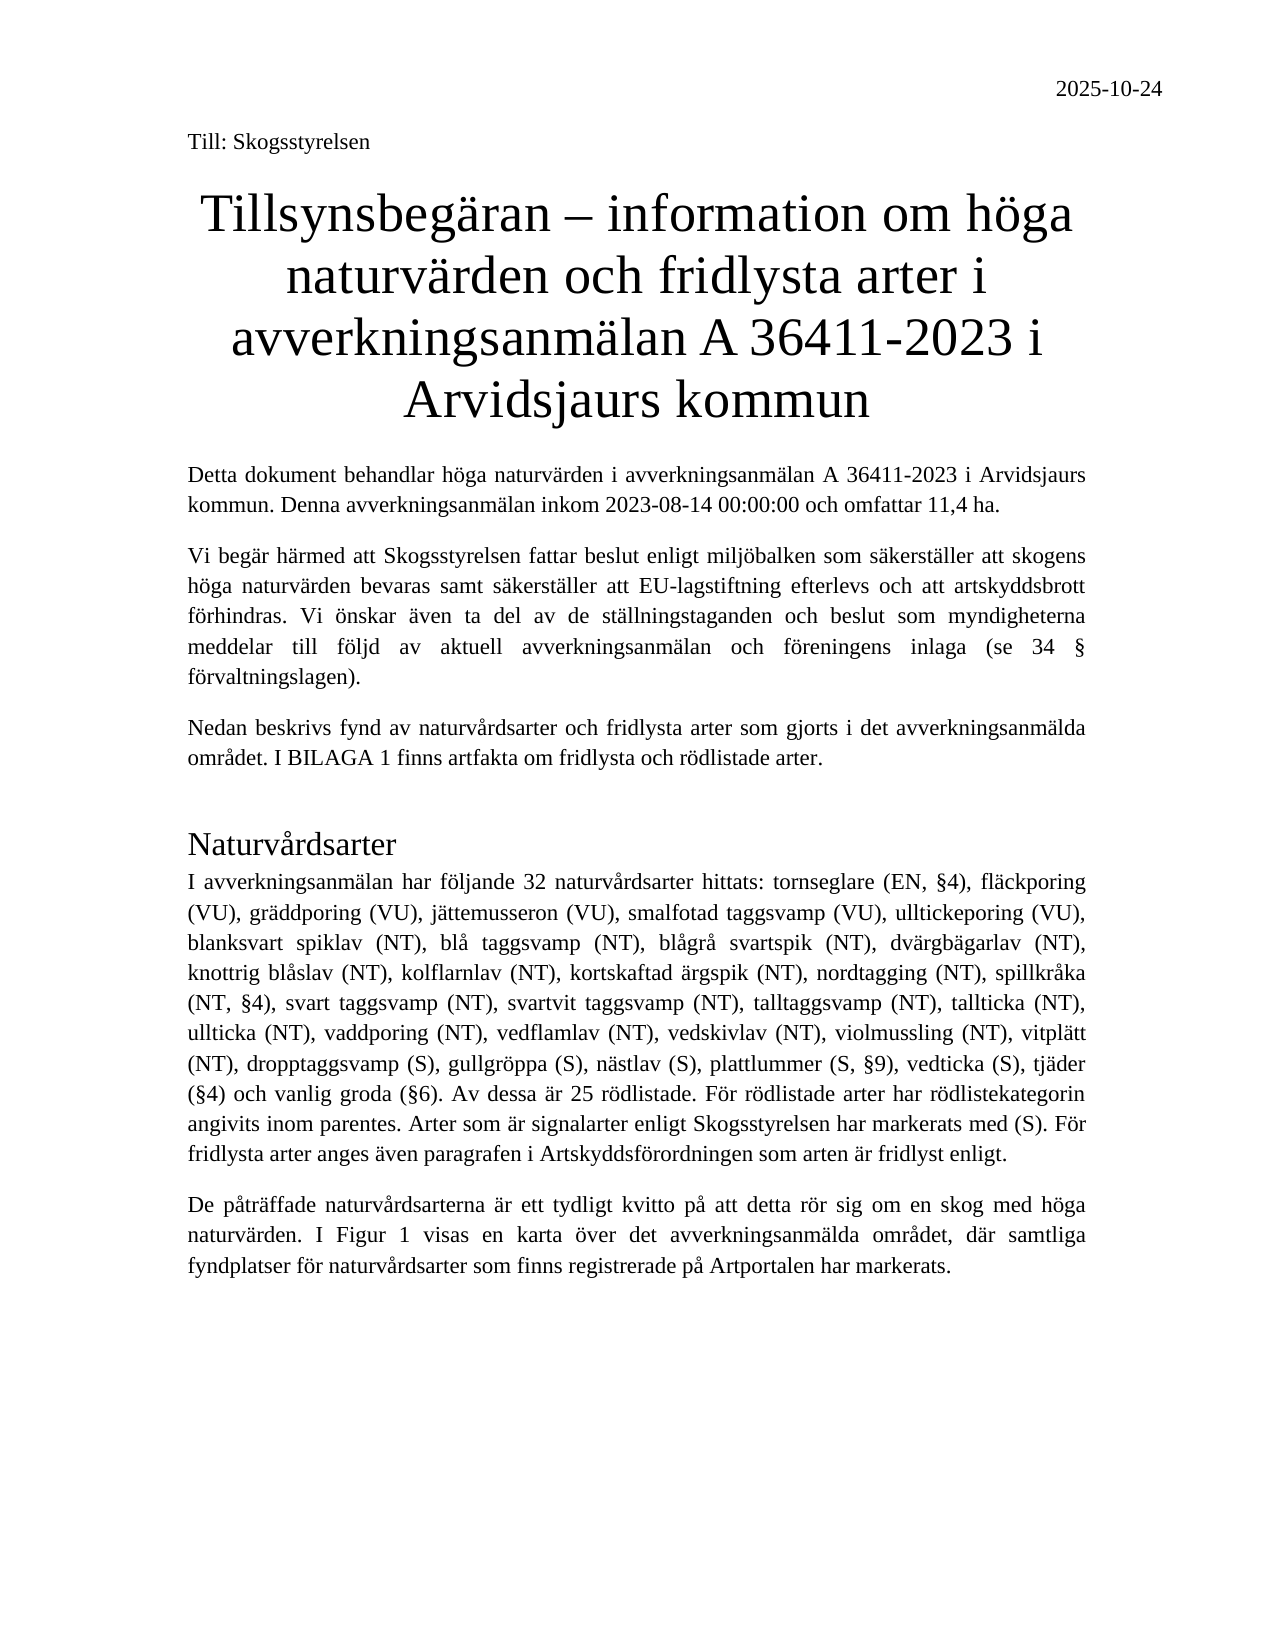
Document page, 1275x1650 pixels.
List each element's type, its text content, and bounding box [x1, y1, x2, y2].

text Vi begär härmed att Skogsstyrelsen fattar beslut enligt miljöbalken som säkerställer att skogens höga naturvärden bevaras samt säkerställer att EU-lagstiftning efterlevs och att artskyddsbrott förhindras. Vi önskar även ta del av de ställningstaganden och beslut som myndigheterna meddelar till följd av aktuell avverkningsanmälan och föreningens inlaga (se 34 § förvaltningslagen). [187, 542, 1087, 689]
subtitle Naturvårdsarter [187, 824, 1087, 863]
text I avverkningsanmälan har följande 32 naturvårdsarter hittats: tornseglare (EN, §4), fläckporing (VU), gräddporing (VU), jättemusseron (VU), smalfotad taggsvamp (VU), ulltickeporing (VU), blanksvart spiklav (NT), blå taggsvamp (NT), blågrå svartspik (NT), dvärgbägarlav (NT), knottrig blåslav (NT), kolflarnlav (NT), kortskaftad ärgspik (NT), nordtagging (NT), spillkråka (NT, §4), svart taggsvamp (NT), svartvit taggsvamp (NT), talltaggsvamp (NT), tallticka (NT), ullticka (NT), vaddporing (NT), vedflamlav (NT), vedskivlav (NT), violmussling (NT), vitplätt (NT), dropptaggsvamp (S), gullgröppa (S), nästlav (S), plattlummer (S, §9), vedticka (S), tjäder (§4) och vanlig groda (§6). Av dessa är 25 rödlistade. För rödlistade arter har rödlistekategorin angivits inom parentes. Arter som är signalarter enligt Skogsstyrelsen har markerats med (S). För fridlysta arter anges även paragrafen i Artskyddsförordningen som arten är fridlyst enligt. [187, 868, 1087, 1167]
text Nedan beskrivs fynd av naturvårdsarter och fridlysta arter som gjorts i det avverkningsanmälda området. I BILAGA 1 finns artfakta om fridlysta och rödlistade arter. [187, 714, 1087, 771]
text Detta dokument behandlar höga naturvärden i avverkningsanmälan A 36411-2023 i Arvidsjaurs kommun. Denna avverkningsanmälan inkom 2023-08-14 00:00:00 och omfattar 11,4 ha. [187, 461, 1087, 517]
title Tillsynsbegäran – information om höga naturvärden och fridlysta arter i avverkningsanmälan A 36411-2023 i Arvidsjaurs kommun [187, 180, 1087, 429]
text De påträffade naturvårdsarterna är ett tydligt kvitto på att detta rör sig om en skog med höga naturvärden. I Figur 1 visas en karta över det avverkningsanmälda området, där samtliga fyndplatser för naturvårdsarter som finns registrerade på Artportalen har markerats. [187, 1191, 1087, 1278]
